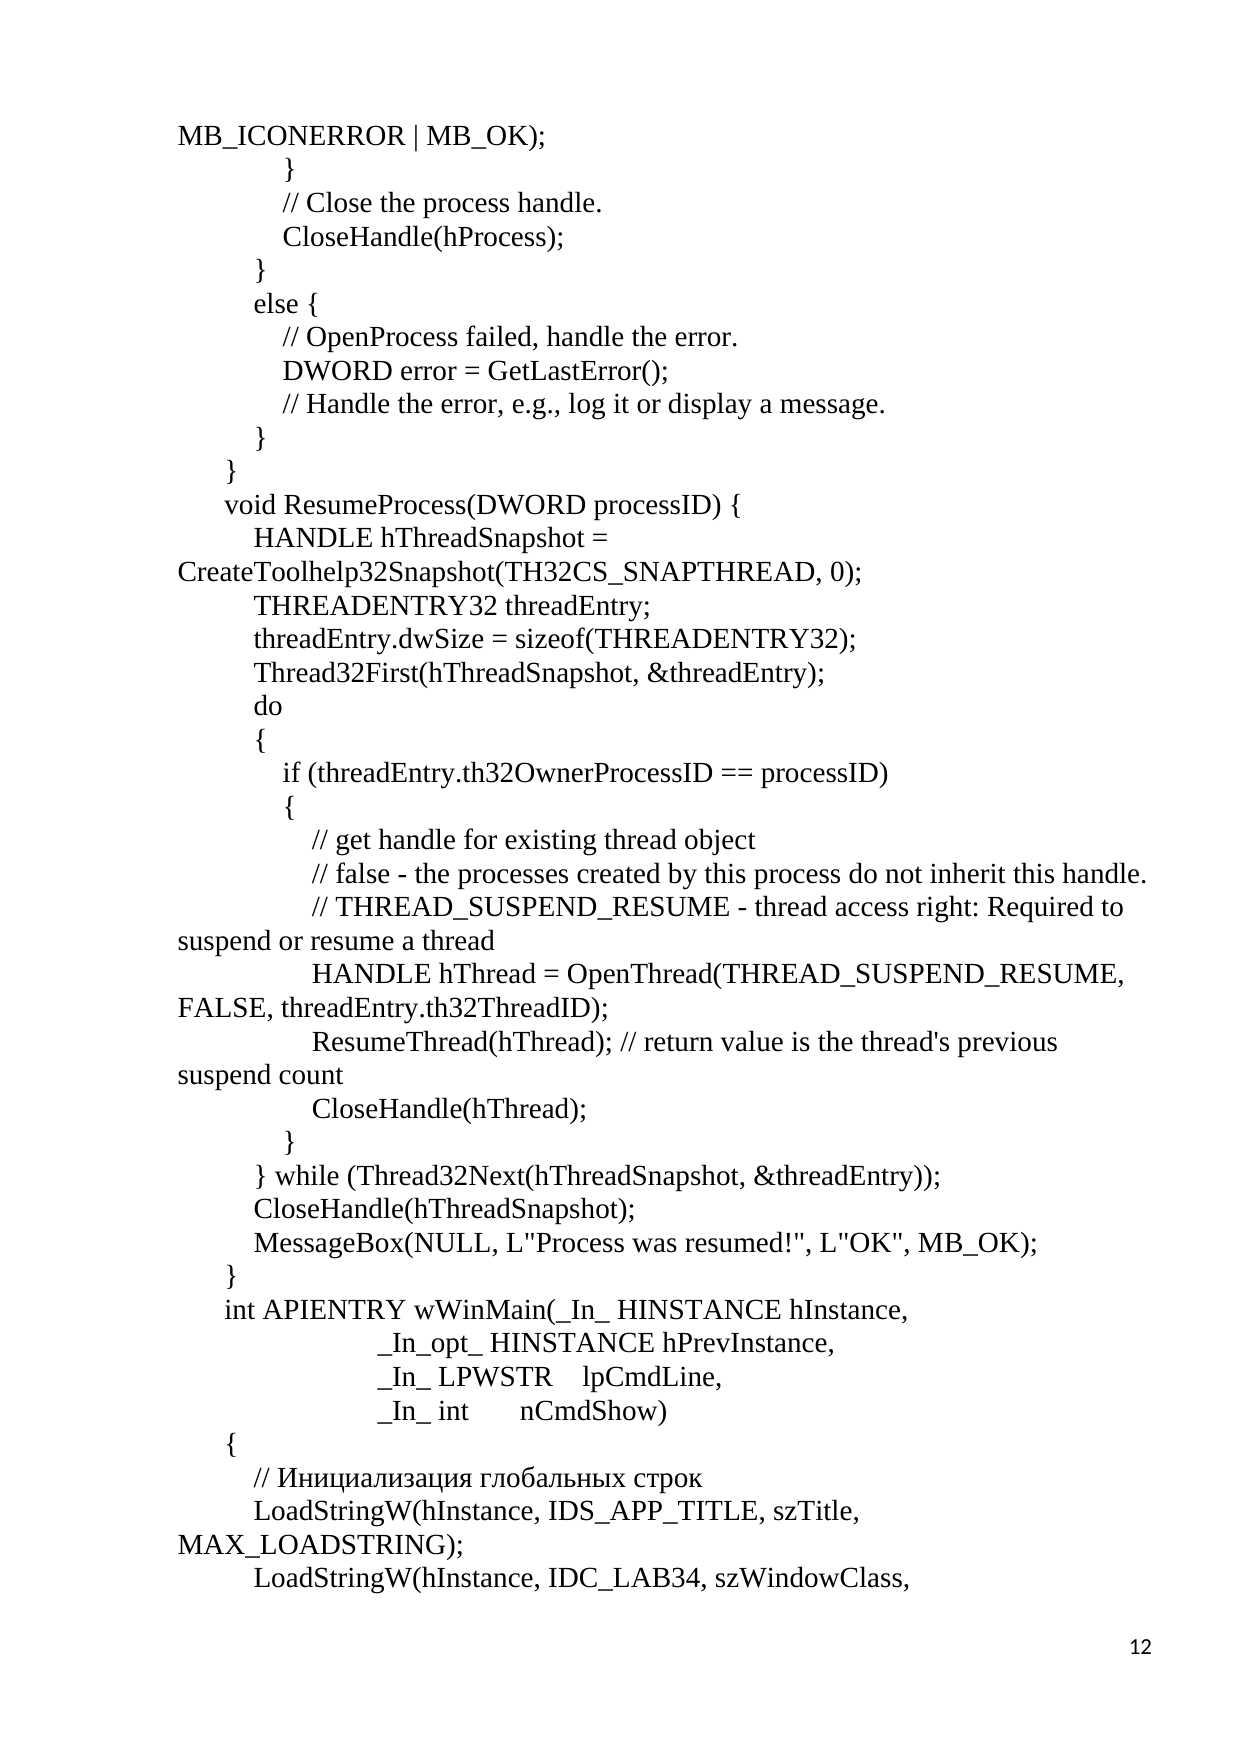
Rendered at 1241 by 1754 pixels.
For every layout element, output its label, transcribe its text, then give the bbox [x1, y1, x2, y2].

text { [177, 789, 1152, 822]
text // Инициализация глобальных строк [177, 1460, 1152, 1493]
text _In_ int nCmdShow) [177, 1393, 1152, 1426]
text // OpenProcess failed, handle the error. [177, 319, 1152, 353]
text // Handle the error, e.g., log it or display a message. [177, 386, 1152, 420]
text _In_ LPWSTR lpCmdLine, [177, 1359, 1152, 1393]
text int APIENTRY wWinMain(_In_ HINSTANCE hInstance, [177, 1292, 1152, 1326]
text } while (Thread32Next(hThreadSnapshot, &threadEntry)); [177, 1158, 1152, 1191]
text // get handle for existing thread object [177, 822, 1152, 856]
text // THREAD_SUSPEND_RESUME - thread access right: Required to suspend or resume a thread [177, 889, 1152, 957]
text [177, 118, 1152, 152]
text Thread32First(hThreadSnapshot, &threadEntry); [177, 655, 1152, 688]
text THREADENTRY32 threadEntry; [177, 588, 1152, 621]
text // Close the process handle. [177, 185, 1152, 219]
text LoadStringW(hInstance, IDS_APP_TITLE, szTitle, MAX_LOADSTRING); [177, 1493, 1152, 1560]
text CloseHandle(hProcess); [177, 219, 1152, 252]
text } [177, 1258, 1152, 1292]
text { [177, 722, 1152, 755]
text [177, 1560, 1152, 1594]
text ResumeThread(hThread); // return value is the thread's previous suspend count [177, 1024, 1152, 1091]
text } [177, 420, 1152, 453]
text { [177, 1426, 1152, 1460]
text } [177, 1124, 1152, 1158]
text MessageBox(NULL, L"Process was resumed!", L"OK", MB_OK); [177, 1225, 1152, 1258]
text // false - the processes created by this process do not inherit this handle. [177, 856, 1152, 889]
text threadEntry.dwSize = sizeof(THREADENTRY32); [177, 621, 1152, 655]
text void ResumeProcess(DWORD processID) { [177, 487, 1152, 521]
text } [177, 252, 1152, 286]
text } [177, 152, 1152, 185]
text _In_opt_ HINSTANCE hPrevInstance, [177, 1326, 1152, 1359]
text if (threadEntry.th32OwnerProcessID == processID) [177, 755, 1152, 789]
text DWORD error = GetLastError(); [177, 353, 1152, 386]
text do [177, 688, 1152, 722]
text CloseHandle(hThread); [177, 1091, 1152, 1124]
text else { [177, 286, 1152, 319]
text CloseHandle(hThreadSnapshot); [177, 1191, 1152, 1225]
text HANDLE hThread = OpenThread(THREAD_SUSPEND_RESUME, FALSE, threadEntry.th32ThreadID); [177, 957, 1152, 1024]
text HANDLE hThreadSnapshot = CreateToolhelp32Snapshot(TH32CS_SNAPTHREAD, 0); [177, 521, 1152, 588]
text } [177, 453, 1152, 487]
